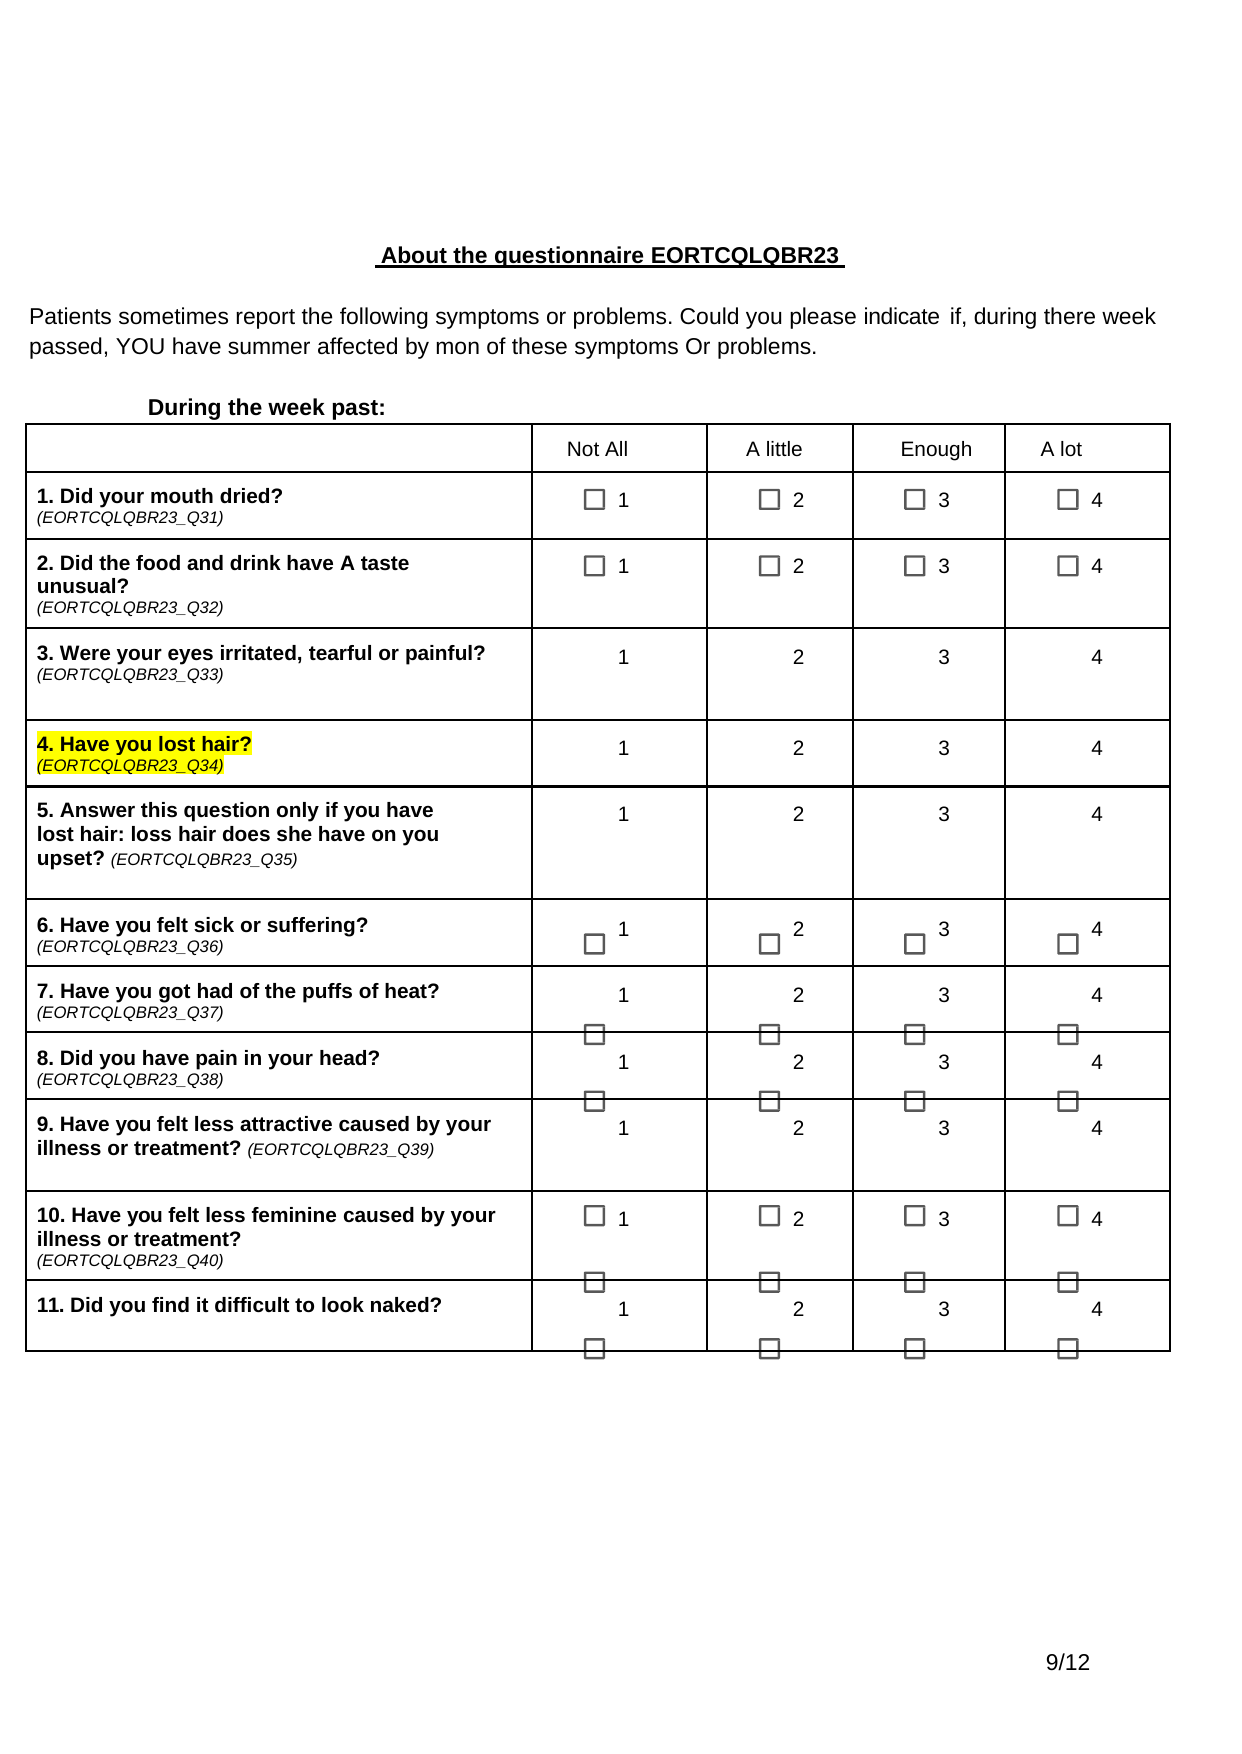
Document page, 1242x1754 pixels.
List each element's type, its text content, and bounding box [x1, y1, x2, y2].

table_cell 2 [708, 1281, 852, 1350]
table_cell 3 [854, 473, 1004, 537]
table_cell 7. Have you got had of the puffs of heat? (EORTCQLQBR23_Q37) [27, 967, 531, 1031]
subtitle During the week past: [148, 393, 1230, 420]
table_cell 5. Answer this question only if you have lost hair: loss hair does she have on you upset? (EORTCQLQBR23_Q35) [27, 788, 531, 898]
table_cell 1 [533, 788, 706, 898]
table_cell 1 [533, 1281, 706, 1350]
subtitle About the questionnaire EORTCQLQBR23 [375, 242, 1230, 268]
table_cell 2 [708, 900, 852, 964]
table_cell 3 [854, 900, 1004, 964]
table_cell 4 [1006, 721, 1169, 785]
table_cell 11. Did you find it difficult to look naked? [27, 1281, 531, 1350]
table_cell 1 [533, 1192, 706, 1279]
table_cell 1. Did your mouth dried? (EORTCQLQBR23_Q31) [27, 473, 531, 537]
table_cell 4 [1006, 1281, 1169, 1350]
table_cell 2 [708, 967, 852, 1031]
table_cell 4 [1006, 900, 1169, 964]
table_cell 2 [708, 473, 852, 537]
table_header [27, 425, 531, 471]
table_cell 1 [533, 721, 706, 785]
table_cell 3 [854, 788, 1004, 898]
table_cell 2 [708, 788, 852, 898]
table_cell 1 [533, 473, 706, 537]
table_cell 2 [708, 1192, 852, 1279]
table_cell 3 [854, 967, 1004, 1031]
table_cell 3 [854, 629, 1004, 719]
table_cell 2 [708, 1100, 852, 1189]
table_cell 3 [854, 1100, 1004, 1189]
table_header A little [708, 425, 852, 471]
table_cell 1 [533, 540, 706, 627]
table_cell 4 [1006, 967, 1169, 1031]
table_cell 4 [1006, 629, 1169, 719]
table_cell 4. Have you lost hair? (EORTCQLQBR23_Q34) [27, 721, 531, 785]
table_cell 3. Were your eyes irritated, tearful or painful? (EORTCQLQBR23_Q33) [27, 629, 531, 719]
table_cell 4 [1006, 540, 1169, 627]
table_cell 2 [708, 540, 852, 627]
table_header Not All [533, 425, 706, 471]
table_cell 8. Did you have pain in your head? (EORTCQLQBR23_Q38) [27, 1033, 531, 1098]
table_cell 1 [533, 1033, 706, 1098]
table_cell 4 [1006, 1100, 1169, 1189]
table_cell 9. Have you felt less attractive caused by your illness or treatment? (EORTCQLQBR23_Q39) [27, 1100, 531, 1189]
table_cell 3 [854, 1192, 1004, 1279]
text Patients sometimes report the following symptoms or problems. Could you please indicate if, during there week passed, YOU have summer affected by mon of these symptoms Or problems. [29, 303, 1230, 359]
table_cell 6. Have you felt sick or suffering? (EORTCQLQBR23_Q36) [27, 900, 531, 964]
table_header A lot [1006, 425, 1169, 471]
table_cell 2 [708, 721, 852, 785]
table_cell 1 [533, 900, 706, 964]
table_cell 2 [708, 629, 852, 719]
table_cell 3 [854, 1281, 1004, 1350]
table_cell 1 [533, 967, 706, 1031]
table_cell 4 [1006, 1192, 1169, 1279]
table_cell 2. Did the food and drink have A taste unusual? (EORTCQLQBR23_Q32) [27, 540, 531, 627]
table_cell 2 [708, 1033, 852, 1098]
table_cell 10. Have you felt less feminine caused by your illness or treatment? (EORTCQLQBR23_Q40) [27, 1192, 531, 1279]
table_header Enough [854, 425, 1004, 471]
table_cell 1 [533, 1100, 706, 1189]
table_cell 4 [1006, 1033, 1169, 1098]
table_cell 1 [533, 629, 706, 719]
table_cell 3 [854, 1033, 1004, 1098]
table_cell 3 [854, 540, 1004, 627]
table_cell 3 [854, 721, 1004, 785]
table_cell 4 [1006, 788, 1169, 898]
table_cell 4 [1006, 473, 1169, 537]
